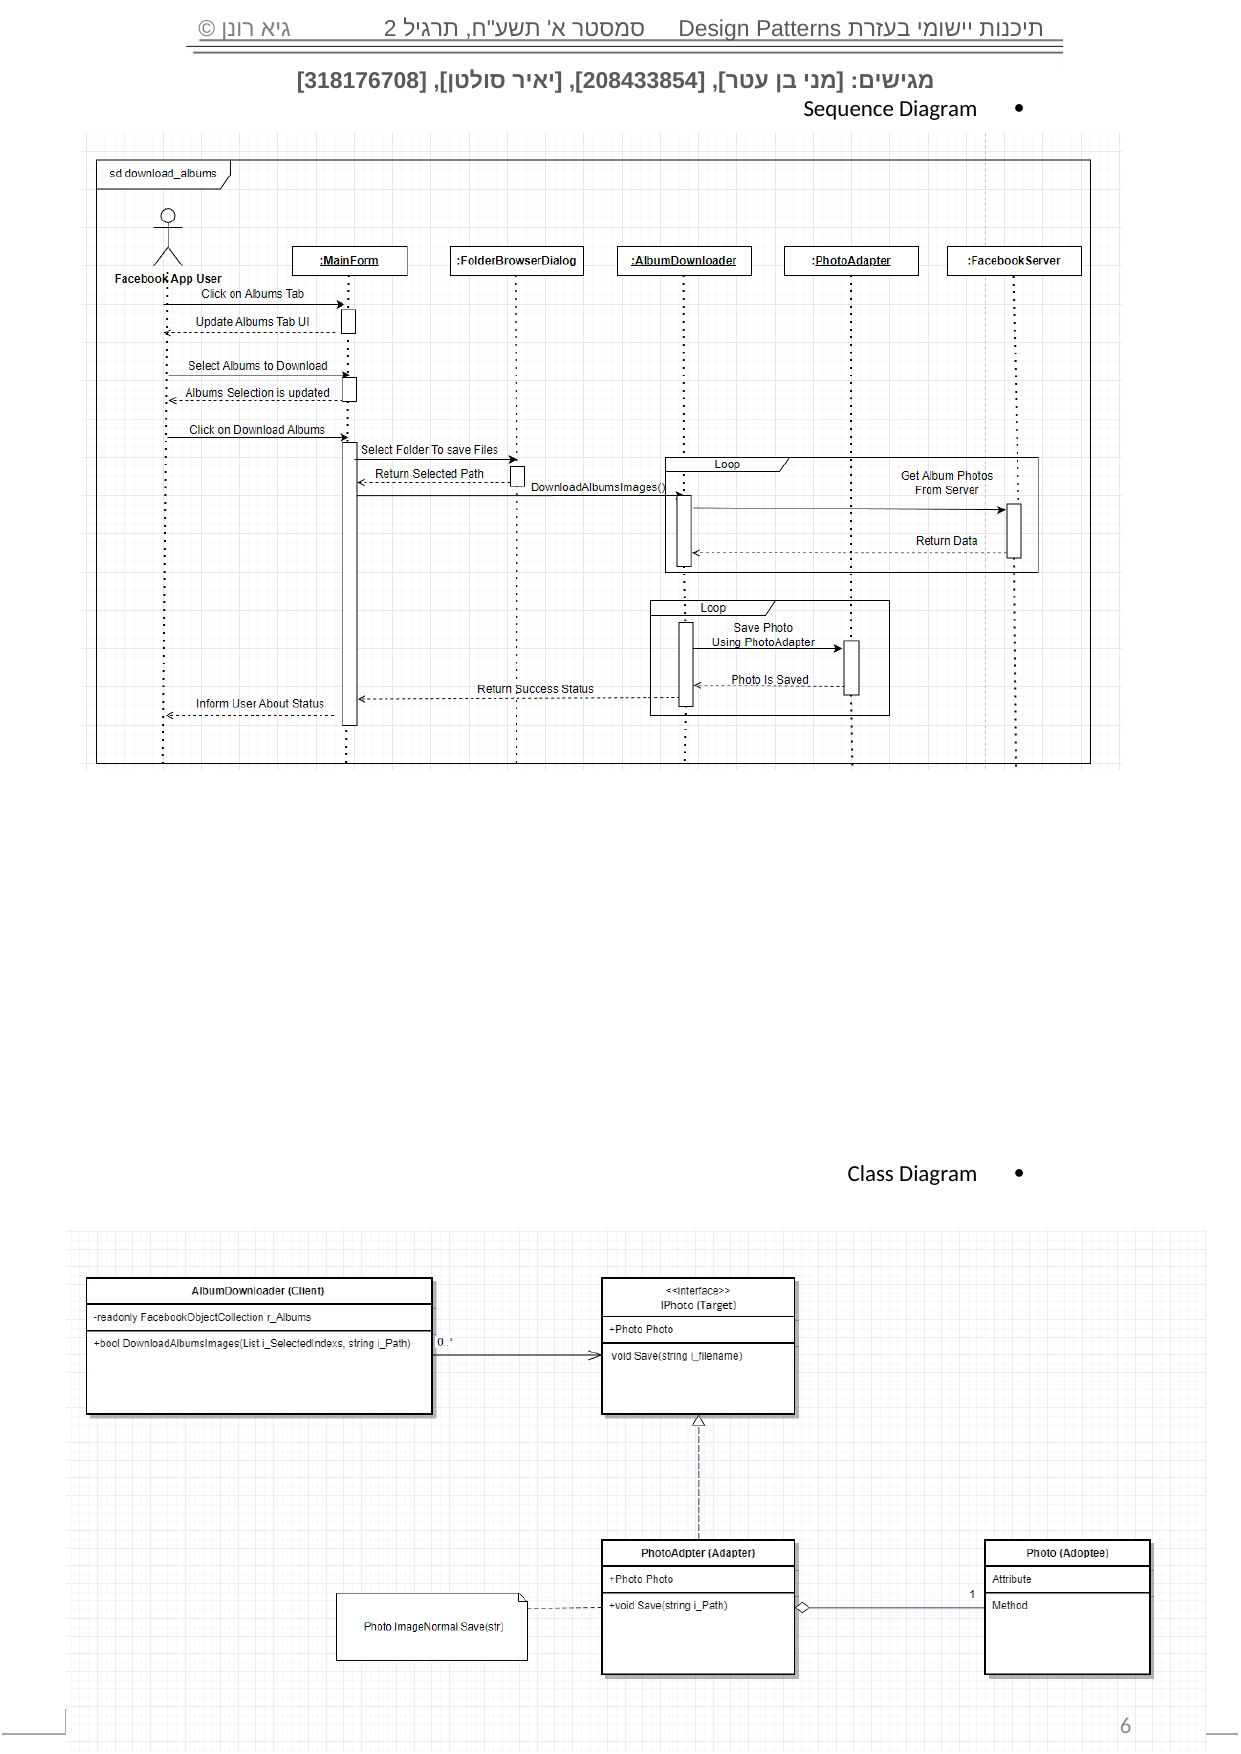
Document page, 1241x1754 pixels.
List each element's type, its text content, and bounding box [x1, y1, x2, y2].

picture [186, 0, 1064, 104]
picture [65, 1229, 1205, 1751]
list Sequence Diagram [187, 94, 1015, 122]
list Class Diagram [187, 1159, 1015, 1187]
picture [81, 132, 1122, 771]
